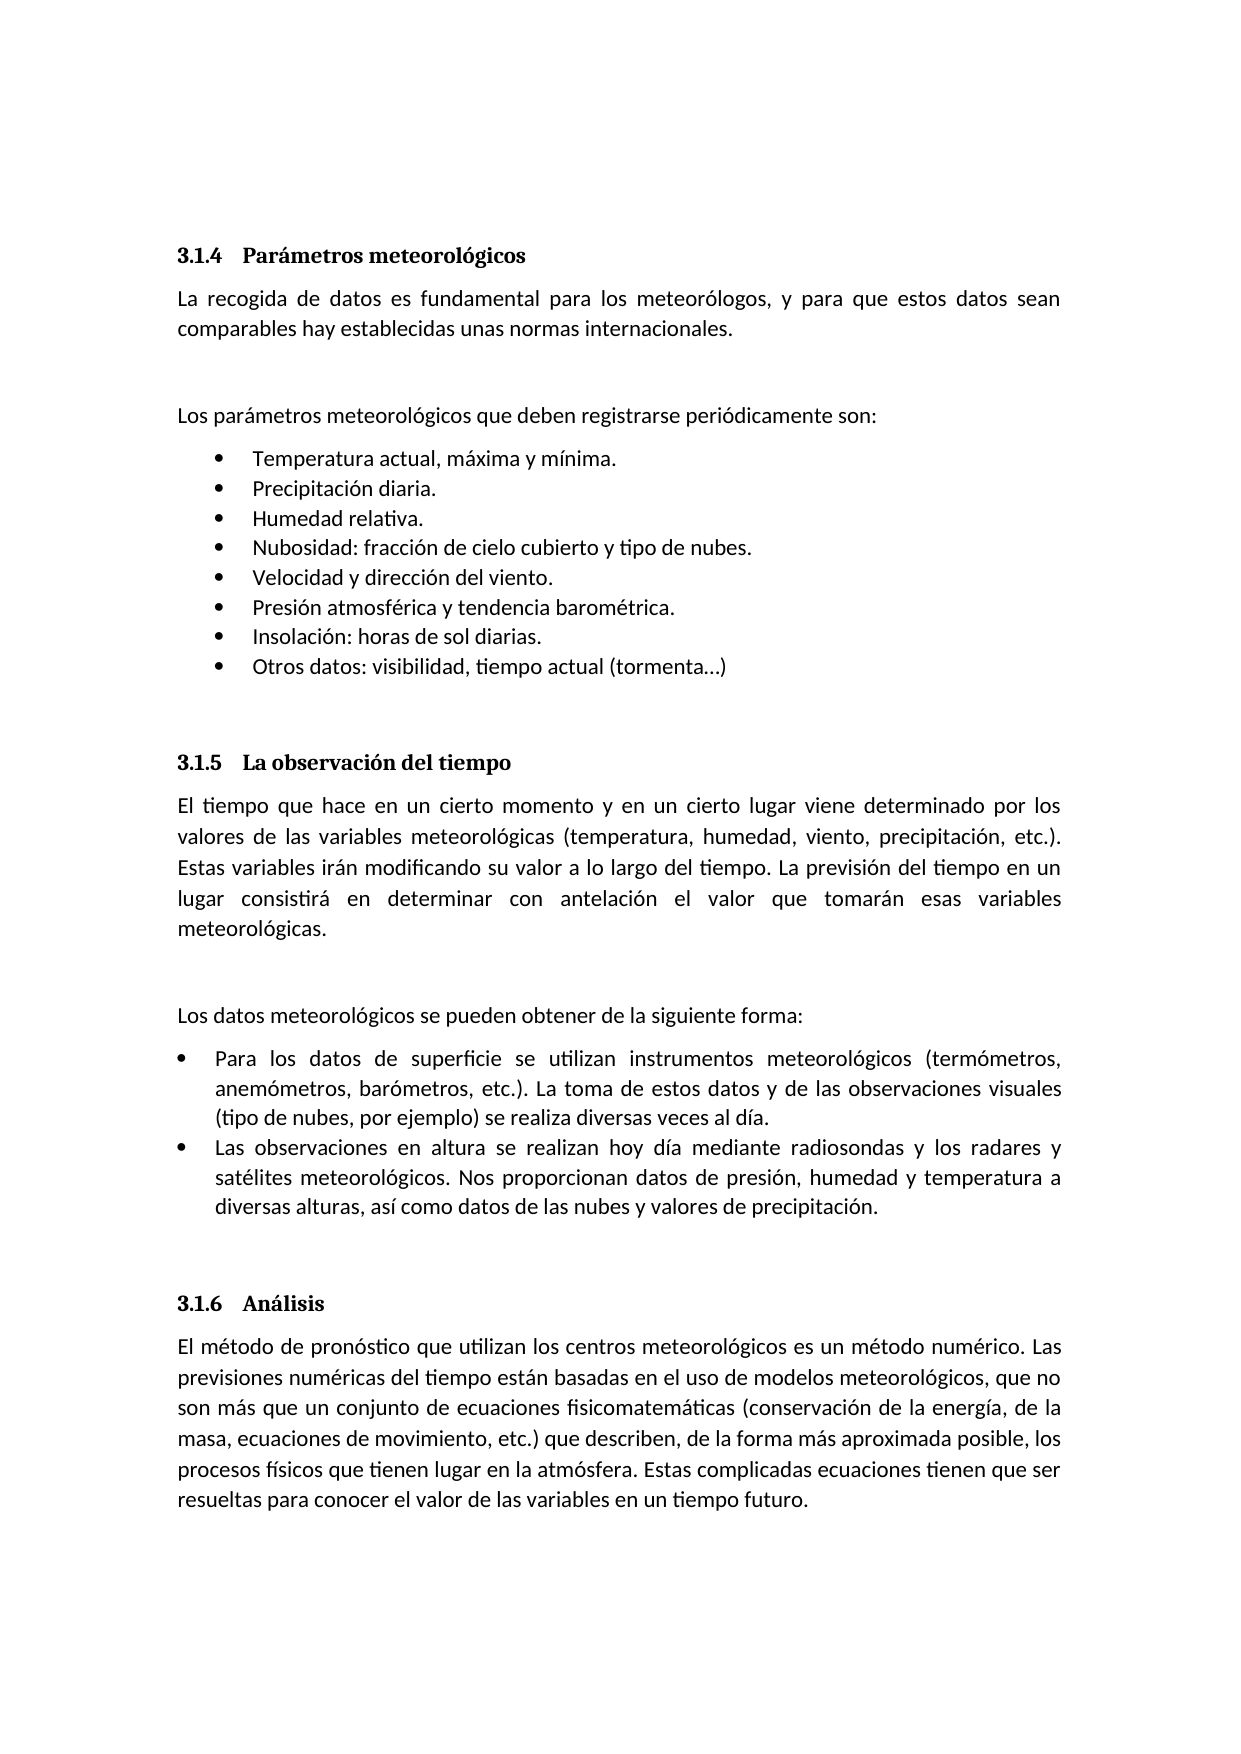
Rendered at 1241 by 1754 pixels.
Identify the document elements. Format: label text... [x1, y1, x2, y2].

text Los datos meteorológicos se pueden obtener de la siguiente forma: [177, 1001, 1063, 1029]
list Las observaciones en altura se realizan hoy día mediante radiosondas y los radares y satélites meteorológicos. Nos proporcionan datos de presión, humedad y temperatura a diversas alturas, así como datos de las nubes y valores de precipitación. [177, 1133, 1063, 1221]
list Otros datos: visibilidad, tiempo actual (tormenta…) [215, 652, 1063, 680]
list Nubosidad: fracción de cielo cubierto y tipo de nubes. [215, 533, 1063, 561]
list Presión atmosférica y tendencia barométrica. [215, 593, 1063, 621]
list Para los datos de superficie se utilizan instrumentos meteorológicos (termómetros, anemómetros, barómetros, etc.). La toma de estos datos y de las observaciones visuales (tipo de nubes, por ejemplo) se realiza diversas veces al día. [177, 1044, 1063, 1131]
text Los parámetros meteorológicos que deben registrarse periódicamente son: [177, 401, 1063, 429]
list Velocidad y dirección del viento. [215, 563, 1063, 591]
list Humedad relativa. [215, 504, 1063, 532]
subtitle Análisis [177, 1290, 1063, 1317]
list Temperatura actual, máxima y mínima. [215, 444, 1063, 472]
list Insolación: horas de sol diarias. [215, 622, 1063, 650]
text El tiempo que hace en un cierto momento y en un cierto lugar viene determinado por los valores de las variables meteorológicas (temperatura, humedad, viento, precipitación, etc.). Estas variables irán modificando su valor a lo largo del tiempo. La previsión del tiempo en un lugar consistirá en determinar con antelación el valor que tomarán esas variables meteorológicas. [177, 791, 1063, 942]
text La recogida de datos es fundamental para los meteorólogos, y para que estos datos sean comparables hay establecidas unas normas internacionales. [177, 284, 1063, 343]
subtitle Parámetros meteorológicos [177, 242, 1063, 269]
list Precipitación diaria. [215, 474, 1063, 502]
subtitle La observación del tiempo [177, 750, 1063, 776]
